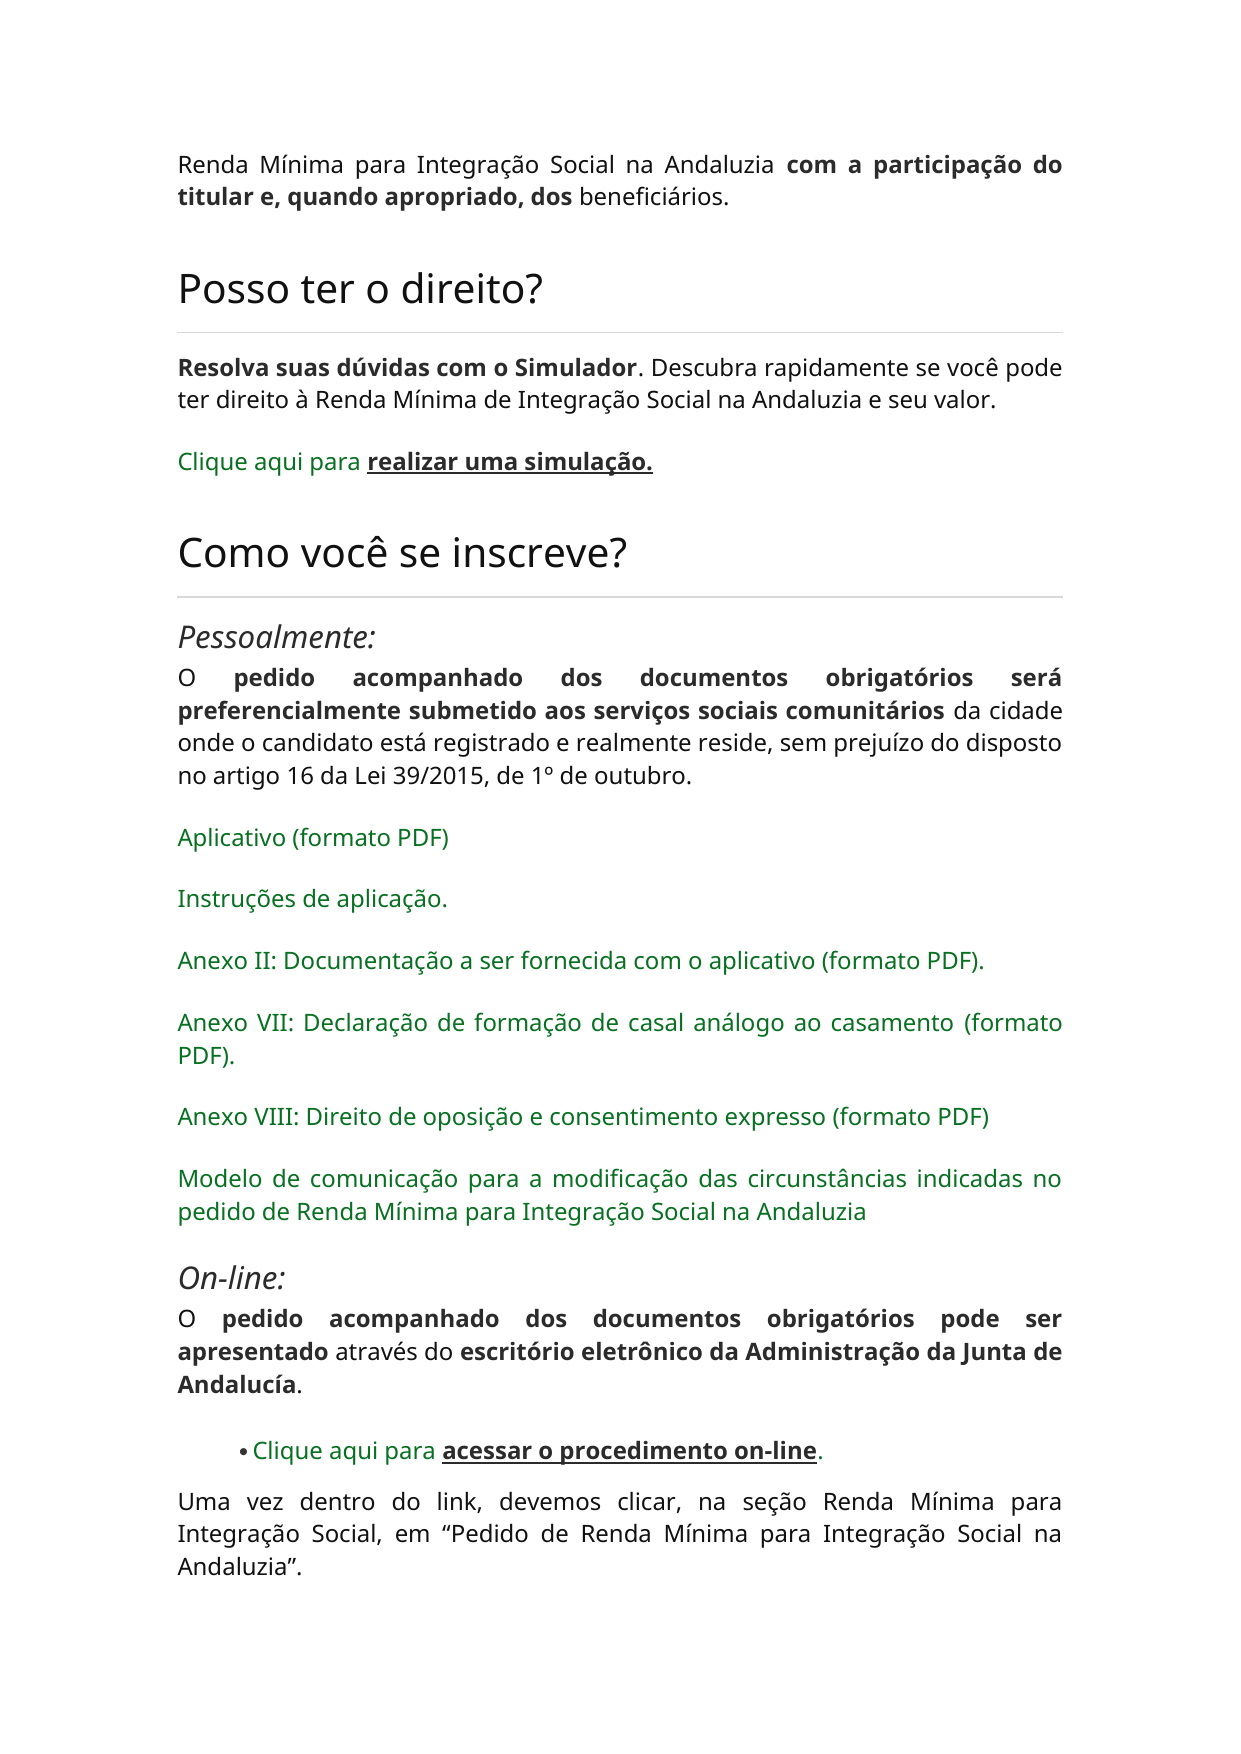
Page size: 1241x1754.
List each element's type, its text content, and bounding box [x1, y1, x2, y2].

text Uma vez dentro do link, devemos clicar, na seção Renda Mínima para Integração Social, em “Pedido de Renda Mínima para Integração Social na Andaluzia”. [177, 1484, 1063, 1582]
list Clique aqui para acessar o procedimento on-line. [240, 1429, 1063, 1467]
subtitle Posso ter o direito? [177, 260, 1063, 332]
text Anexo II: Documentação a ser fornecida com o aplicativo (formato PDF). [177, 944, 1063, 977]
subtitle Como você se inscreve? [177, 524, 1063, 596]
text Instruções de aplicação. [177, 882, 1063, 915]
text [177, 148, 1063, 213]
text O pedido acompanhado dos documentos obrigatórios será preferencialmente submetido aos serviços sociais comunitários da cidade onde o candidato está registrado e realmente reside, sem prejuízo do disposto no artigo 16 da Lei 39/2015, de 1º de outubro. [177, 661, 1063, 791]
subtitle Pessoalmente: [177, 615, 1063, 658]
text Modelo de comunicação para a modificação das circunstâncias indicadas no pedido de Renda Mínima para Integração Social na Andaluzia [177, 1162, 1063, 1227]
text Resolva suas dúvidas com o Simulador. Descubra rapidamente se você pode ter direito à Renda Mínima de Integração Social na Andaluzia e seu valor. [177, 350, 1063, 416]
text O pedido acompanhado dos documentos obrigatórios pode ser apresentado através do escritório eletrônico da Administração da Junta de Andalucía. [177, 1302, 1063, 1400]
text Anexo VII: Declaração de formação de casal análogo ao casamento (formato PDF). [177, 1006, 1063, 1071]
text Aplicativo (formato PDF) [177, 821, 1063, 853]
subtitle On-line: [177, 1256, 1063, 1299]
text Anexo VIII: Direito de oposição e consentimento expresso (formato PDF) [177, 1100, 1063, 1133]
text Clique aqui para realizar uma simulação. [177, 445, 1063, 477]
